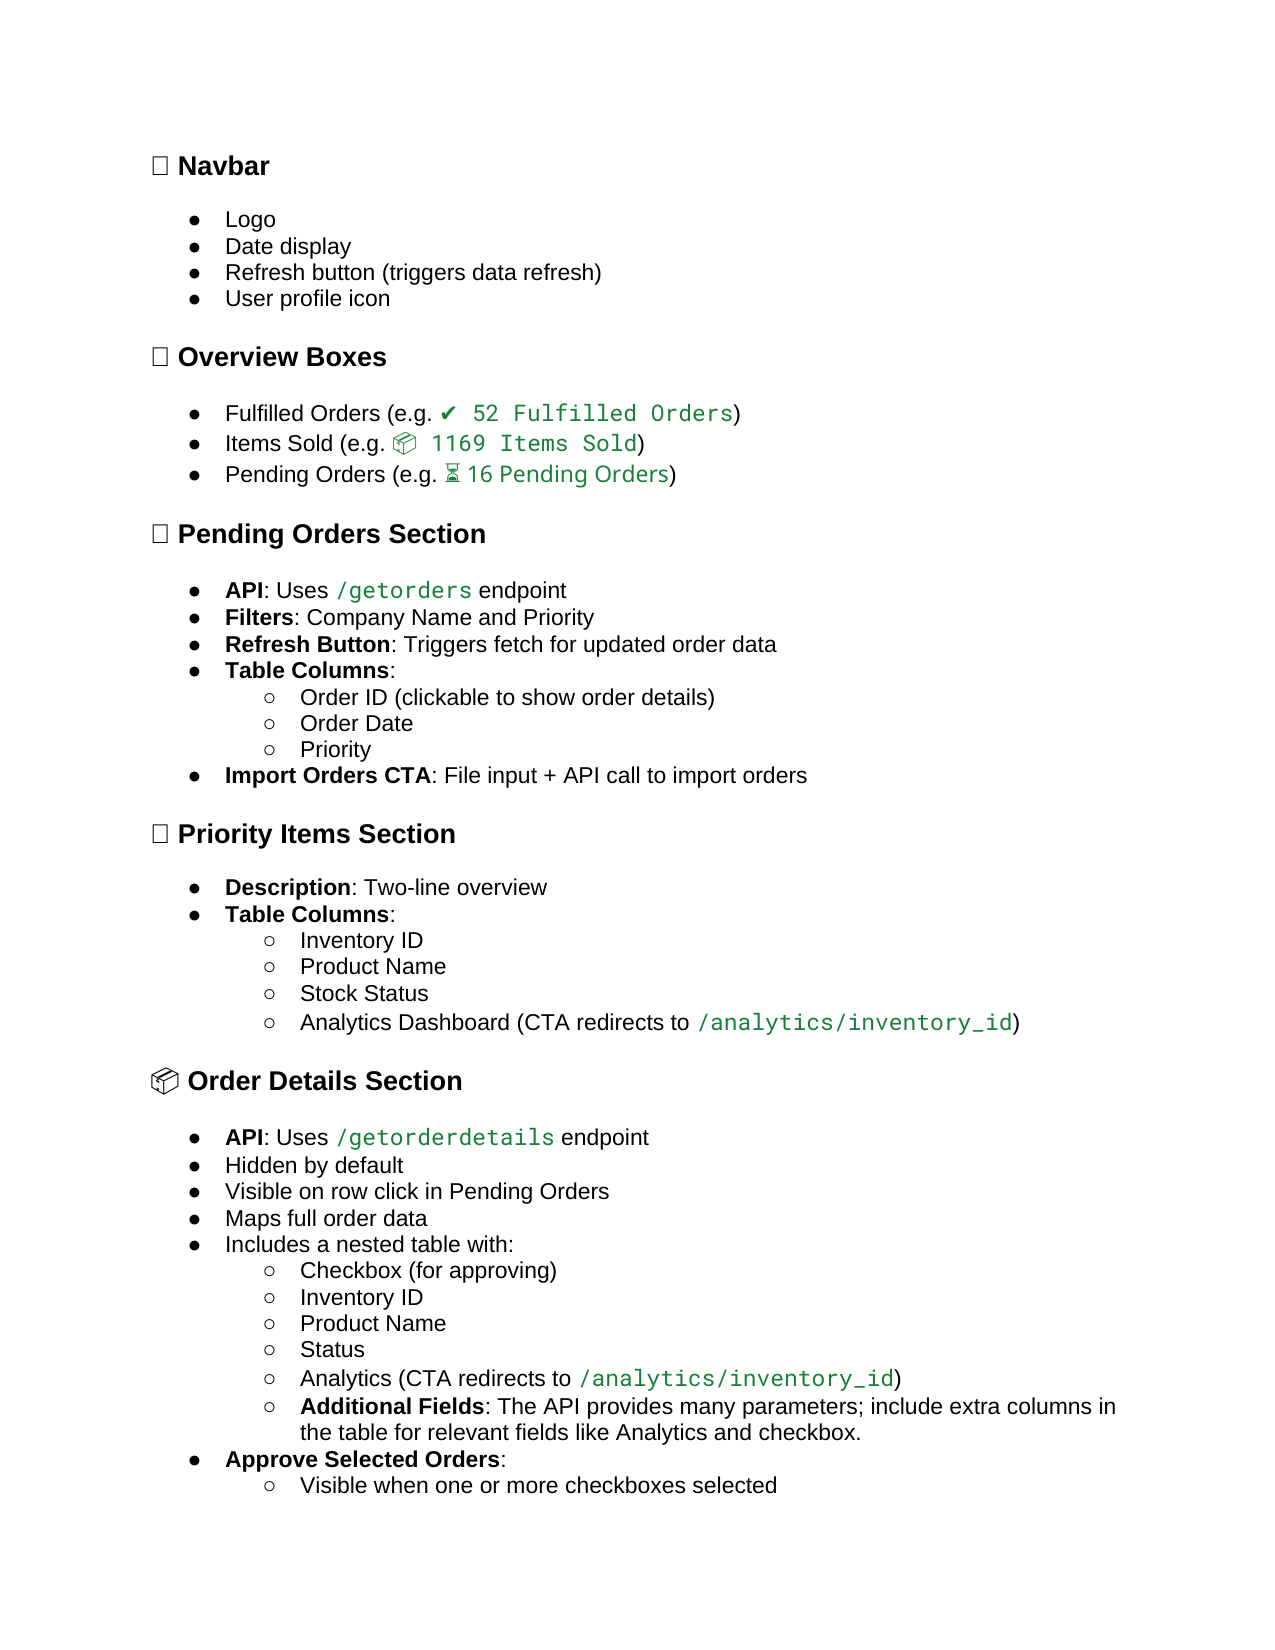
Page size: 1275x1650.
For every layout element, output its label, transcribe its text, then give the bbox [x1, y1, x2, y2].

list Visible when one or more checkboxes selected [262, 1472, 1125, 1498]
list Additional Fields: The API provides many parameters; include extra columns in the table for relevant fields like Analytics and checkbox. [262, 1393, 1125, 1446]
list Items Sold (e.g. 📦 1169 Items Sold) [187, 427, 1125, 457]
list API: Uses /getorderdetails endpoint [187, 1122, 1125, 1152]
list Order ID (clickable to show order details) [262, 683, 1125, 710]
list Stock Status [262, 980, 1125, 1006]
subtitle 📌 Priority Items Section [150, 818, 1125, 849]
list Product Name [262, 953, 1125, 980]
list Checkbox (for approving) [262, 1257, 1125, 1284]
list API: Uses /getorders endpoint [187, 574, 1125, 604]
list Date display [187, 233, 1125, 259]
list Product Name [262, 1310, 1125, 1336]
subtitle 📦 Order Details Section [150, 1065, 1125, 1097]
list Approve Selected Orders: [187, 1446, 1125, 1472]
list Table Columns: [187, 901, 1125, 927]
list Hidden by default [187, 1152, 1125, 1178]
list Table Columns: [187, 657, 1125, 683]
list Refresh button (triggers data refresh) [187, 259, 1125, 285]
list Priority [262, 736, 1125, 762]
list Filters: Company Name and Priority [187, 604, 1125, 631]
subtitle 🔝 Navbar [150, 150, 1125, 181]
list Import Orders CTA: File input + API call to import orders [187, 762, 1125, 789]
list Visible on row click in Pending Orders [187, 1178, 1125, 1204]
list Status [262, 1336, 1125, 1363]
list User profile icon [187, 285, 1125, 312]
list Order Date [262, 710, 1125, 736]
list Inventory ID [262, 927, 1125, 953]
list Inventory ID [262, 1284, 1125, 1310]
subtitle 🔢 Overview Boxes [150, 341, 1125, 372]
list Maps full order data [187, 1204, 1125, 1231]
list Logo [187, 206, 1125, 233]
list Description: Two-line overview [187, 874, 1125, 901]
list Analytics Dashboard (CTA redirects to /analytics/inventory_id) [262, 1006, 1125, 1036]
list Includes a nested table with: [187, 1231, 1125, 1257]
list Analytics (CTA redirects to /analytics/inventory_id) [262, 1363, 1125, 1393]
list Fulfilled Orders (e.g. ✔️ 52 Fulfilled Orders) [187, 397, 1125, 427]
subtitle 📝 Pending Orders Section [150, 518, 1125, 549]
list Pending Orders (e.g. ⏳ 16 Pending Orders) [187, 457, 1125, 489]
list Refresh Button: Triggers fetch for updated order data [187, 631, 1125, 657]
